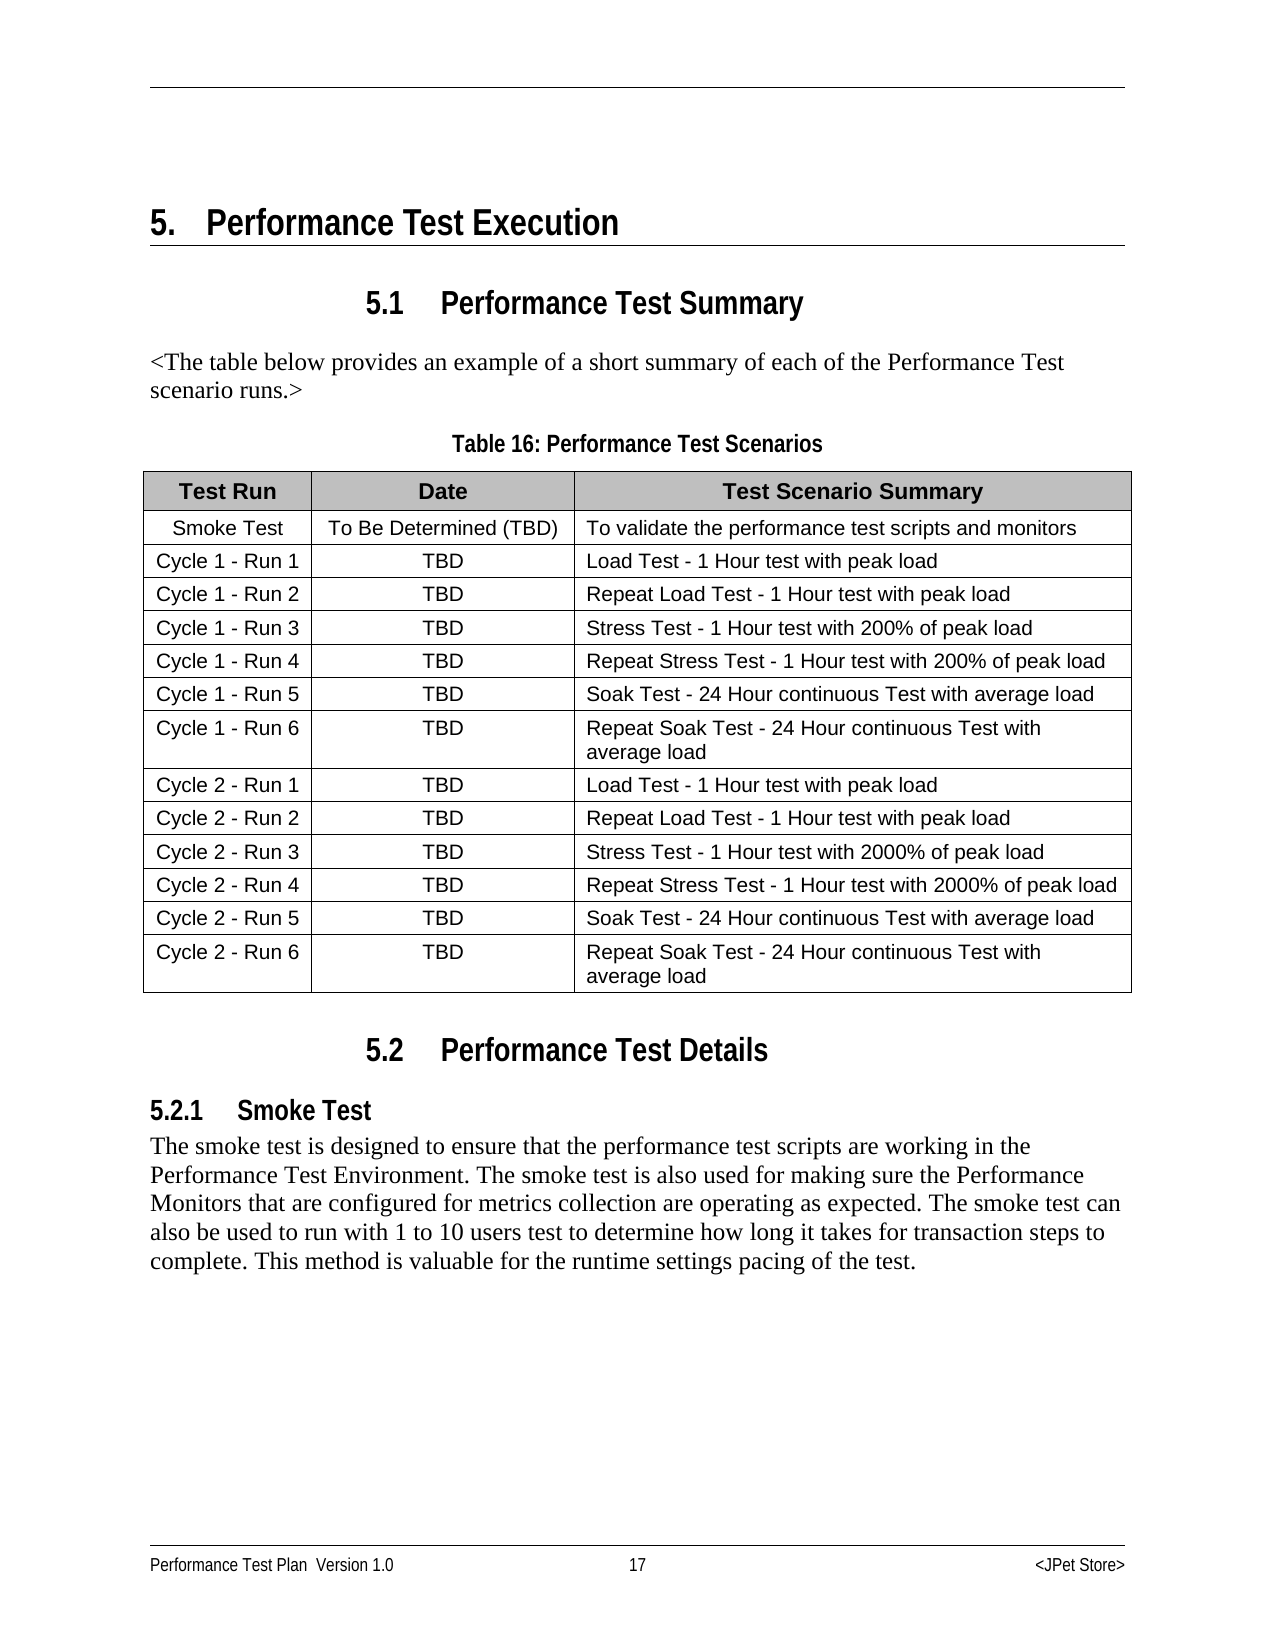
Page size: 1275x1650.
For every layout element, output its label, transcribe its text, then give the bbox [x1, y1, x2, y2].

table_cell Cycle 2 - Run 1 [144, 769, 311, 801]
table_cell TBD [312, 578, 574, 610]
table_cell Cycle 1 - Run 6 [144, 711, 311, 768]
text <The table below provides an example of a short summary of each of the Performance Test scenario runs.> [150, 347, 1125, 404]
subtitle Smoke Test [150, 1093, 1125, 1127]
table_cell TBD [312, 678, 574, 710]
subtitle Performance Test Summary [366, 284, 1125, 322]
table_cell Smoke Test [144, 511, 311, 544]
table_cell To validate the performance test scripts and monitors [575, 511, 1131, 544]
table_cell TBD [312, 935, 574, 992]
table_cell Repeat Load Test - 1 Hour test with peak load [575, 578, 1131, 610]
table_cell Soak Test - 24 Hour continuous Test with average load [575, 902, 1131, 934]
table_cell Repeat Soak Test - 24 Hour continuous Test with average load [575, 711, 1131, 768]
subtitle Performance Test Details [366, 1030, 1125, 1068]
table_cell Cycle 1 - Run 3 [144, 611, 311, 644]
table_cell TBD [312, 711, 574, 768]
text Table 16: Performance Test Scenarios [150, 429, 1125, 458]
table_cell Stress Test - 1 Hour test with 2000% of peak load [575, 835, 1131, 868]
table_header Test Run [144, 472, 311, 510]
table_cell Cycle 2 - Run 4 [144, 869, 311, 901]
table_cell Cycle 1 - Run 5 [144, 678, 311, 710]
subtitle Performance Test Execution [150, 200, 1125, 245]
table_cell TBD [312, 645, 574, 677]
table_cell Load Test - 1 Hour test with peak load [575, 545, 1131, 577]
table_cell Cycle 2 - Run 5 [144, 902, 311, 934]
table_cell Soak Test - 24 Hour continuous Test with average load [575, 678, 1131, 710]
table_cell Repeat Load Test - 1 Hour test with peak load [575, 802, 1131, 834]
table_cell TBD [312, 835, 574, 868]
table_header Date [312, 472, 574, 510]
table_cell Cycle 2 - Run 2 [144, 802, 311, 834]
table_cell Load Test - 1 Hour test with peak load [575, 769, 1131, 801]
table_cell Cycle 1 - Run 4 [144, 645, 311, 677]
table_cell TBD [312, 802, 574, 834]
table_cell Cycle 2 - Run 6 [144, 935, 311, 992]
table_cell Cycle 1 - Run 1 [144, 545, 311, 577]
table_cell Cycle 2 - Run 3 [144, 835, 311, 868]
table_cell TBD [312, 611, 574, 644]
table_cell TBD [312, 769, 574, 801]
table_header Test Scenario Summary [575, 472, 1131, 510]
table_cell To Be Determined (TBD) [312, 511, 574, 544]
table_cell TBD [312, 869, 574, 901]
table_cell TBD [312, 545, 574, 577]
table_cell Repeat Soak Test - 24 Hour continuous Test with average load [575, 935, 1131, 992]
table_cell Cycle 1 - Run 2 [144, 578, 311, 610]
table_cell TBD [312, 902, 574, 934]
table_cell Stress Test - 1 Hour test with 200% of peak load [575, 611, 1131, 644]
text The smoke test is designed to ensure that the performance test scripts are working in the Performance Test Environment. The smoke test is also used for making sure the Performance Monitors that are configured for metrics collection are operating as expected. The smoke test can also be used to run with 1 to 10 users test to determine how long it takes for transaction steps to complete. This method is valuable for the runtime settings pacing of the test. [150, 1131, 1125, 1275]
table_cell Repeat Stress Test - 1 Hour test with 200% of peak load [575, 645, 1131, 677]
table_cell Repeat Stress Test - 1 Hour test with 2000% of peak load [575, 869, 1131, 901]
